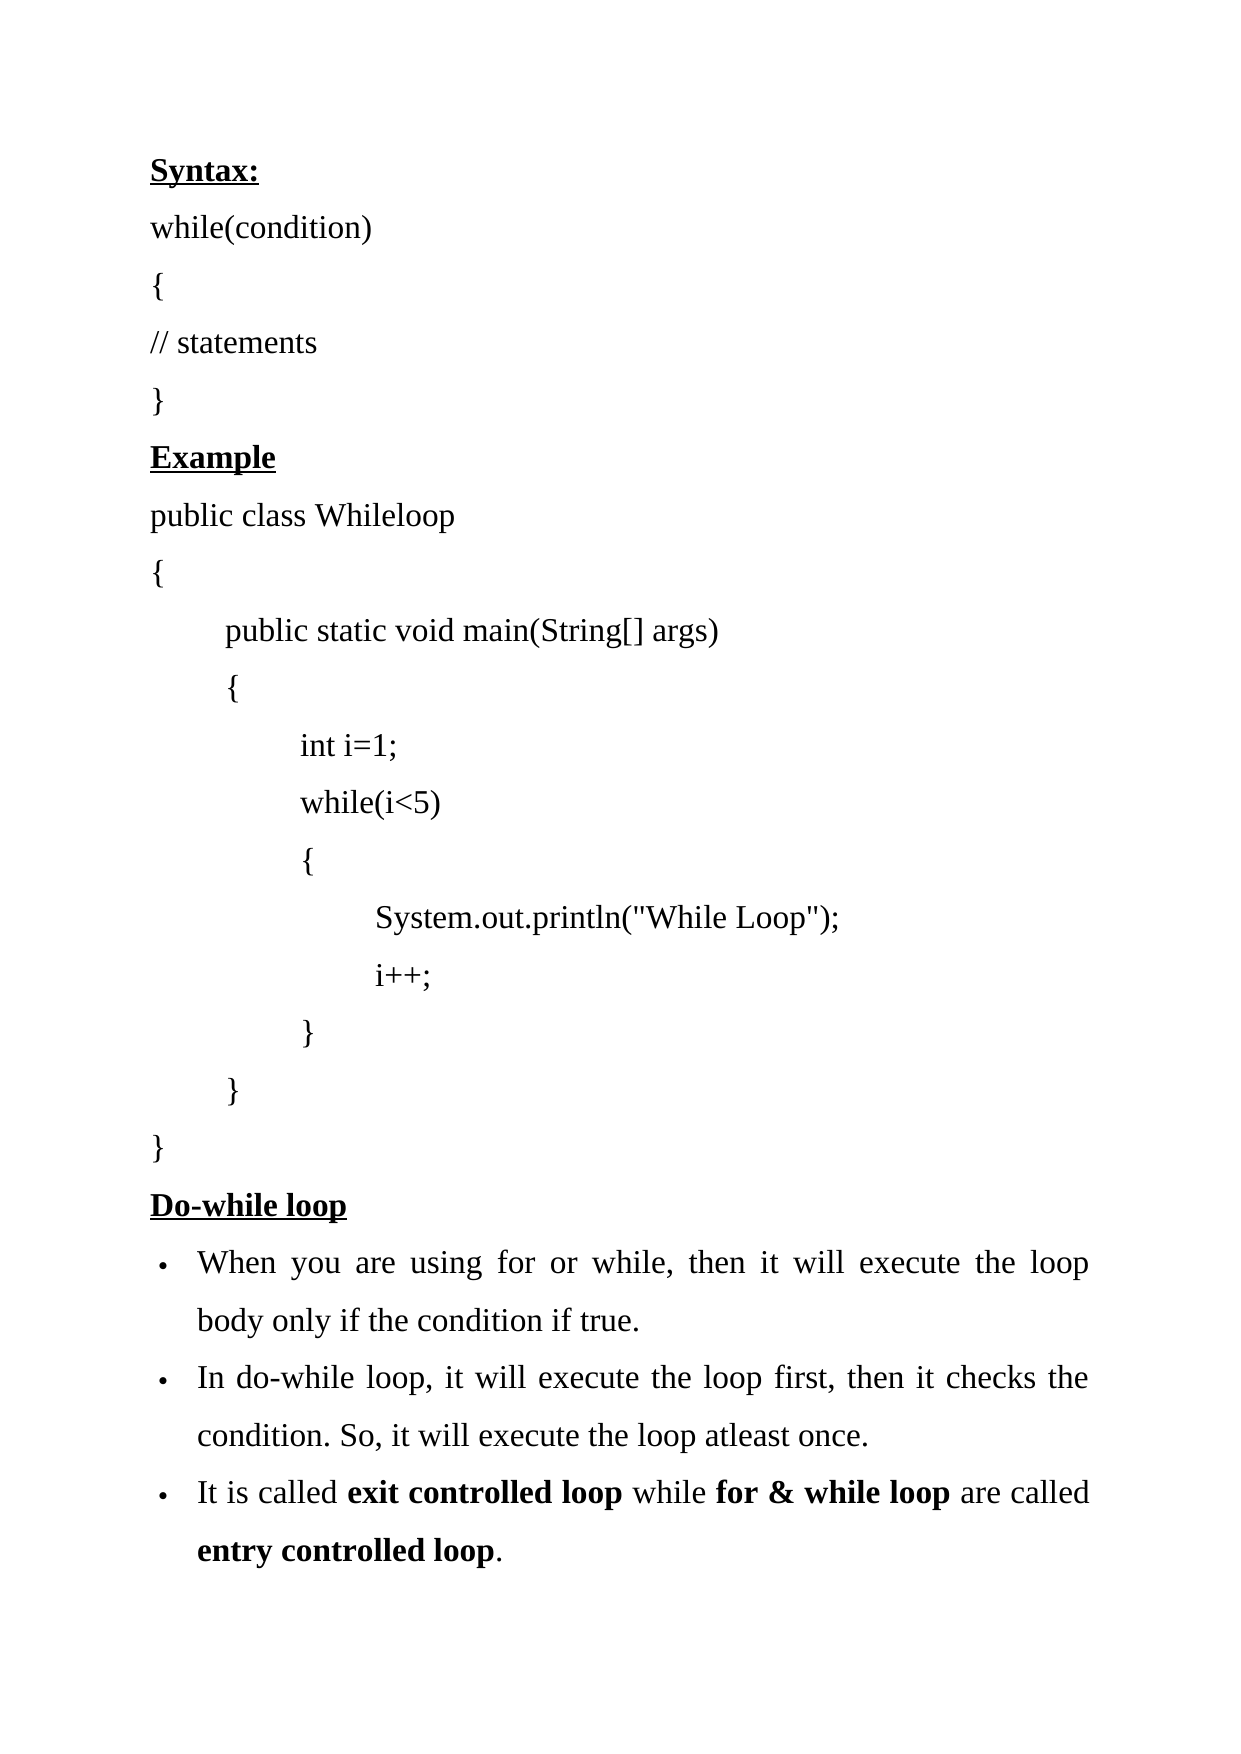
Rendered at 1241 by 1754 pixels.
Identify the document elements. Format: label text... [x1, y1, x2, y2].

text { [150, 840, 1090, 878]
text } [150, 1012, 1090, 1051]
text { [150, 552, 1090, 591]
text { // statements [150, 265, 1090, 361]
text public class Whileloop [150, 495, 1090, 533]
text { [150, 667, 1090, 706]
text } [150, 1070, 1090, 1108]
text Syntax: [150, 150, 1090, 188]
text i++; [150, 955, 1090, 993]
text int i=1; [150, 725, 1090, 763]
text System.out.println("While Loop"); [150, 897, 1090, 936]
text while(i<5) [150, 782, 1090, 821]
text } [150, 380, 1090, 418]
text } [150, 1127, 1090, 1166]
text public static void main(String[] args) [150, 610, 1090, 648]
text Do-while loop [150, 1185, 1090, 1223]
list It is called exit controlled loop while for & while loop are called entry controlled loop. [159, 1472, 1090, 1568]
list When you are using for or while, then it will execute the loop body only if the condition if true. [159, 1242, 1090, 1338]
text while(condition) [150, 207, 1090, 246]
list In do-while loop, it will execute the loop first, then it checks the condition. So, it will execute the loop atleast once. [159, 1357, 1090, 1453]
text Example [150, 437, 1090, 476]
